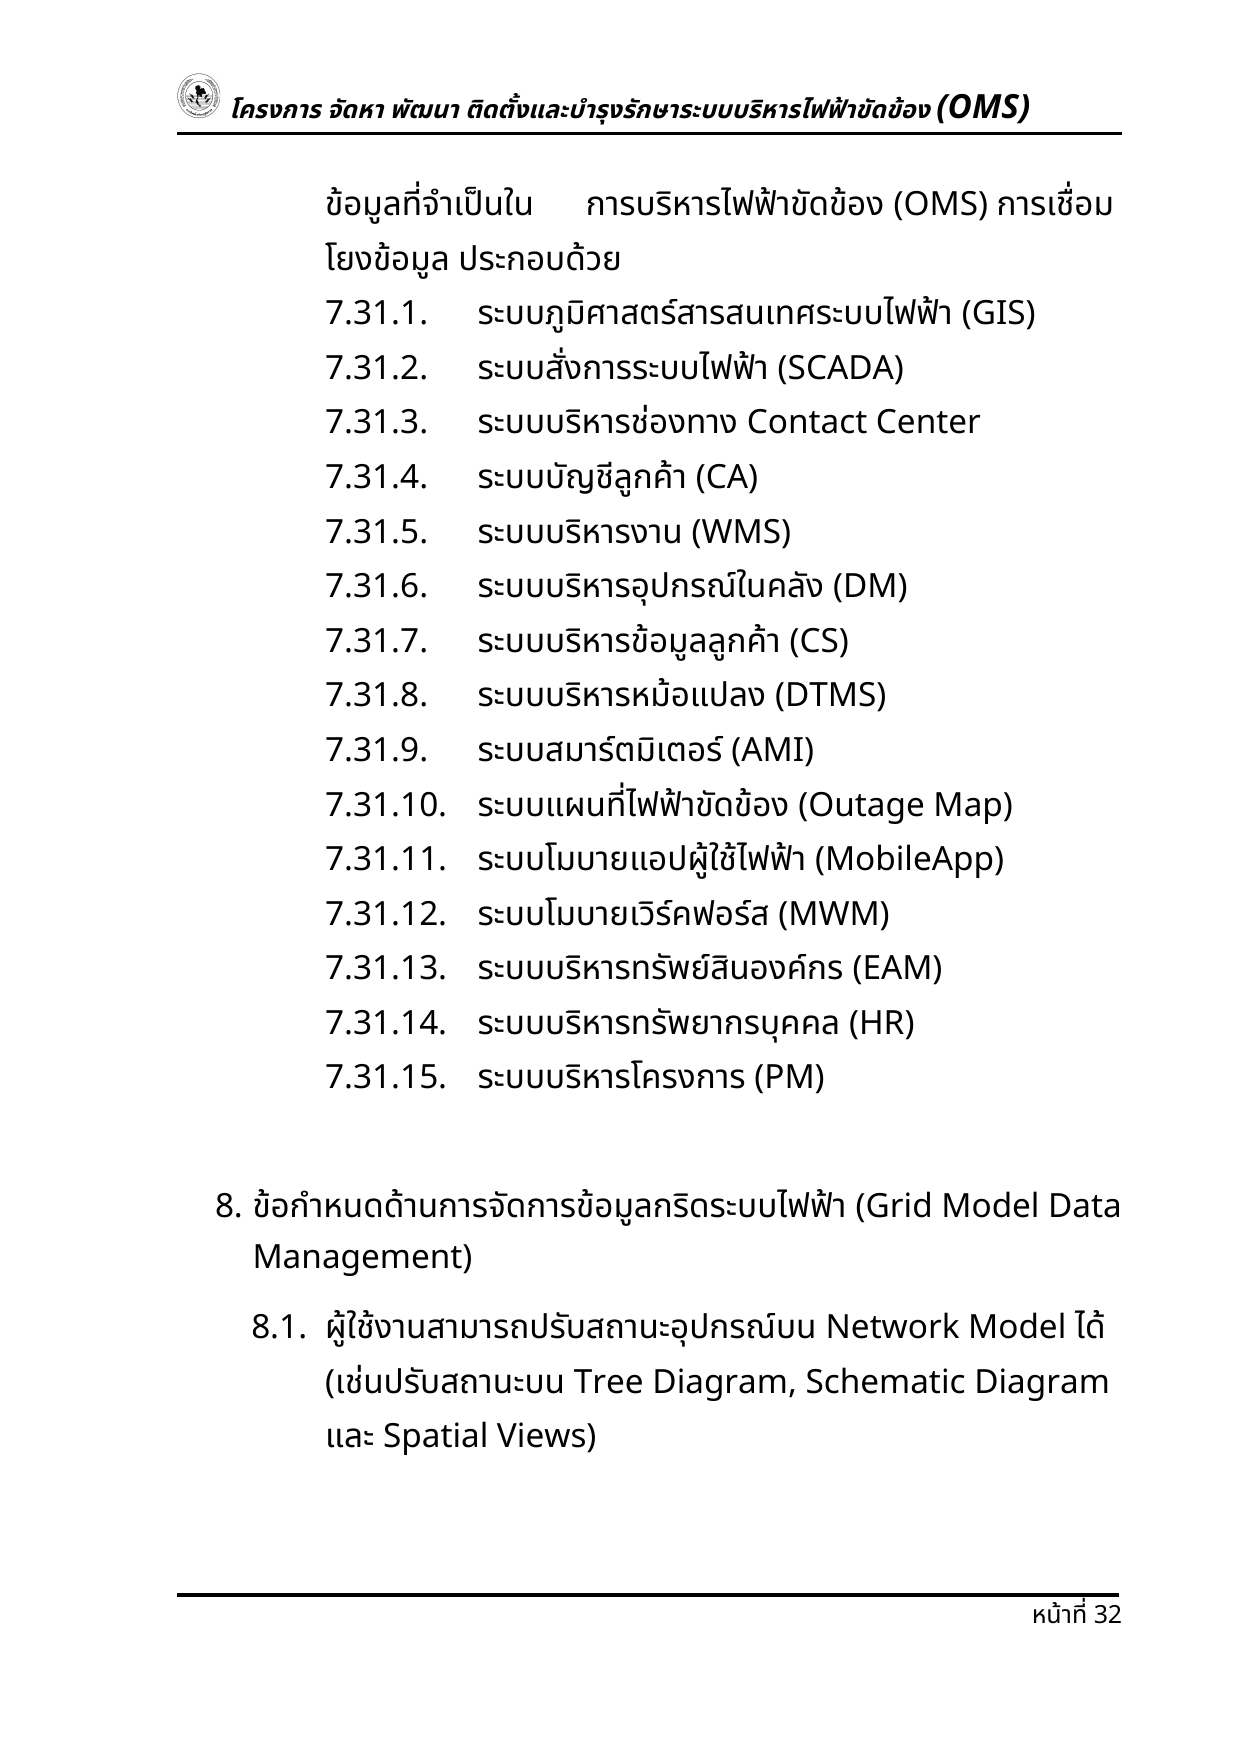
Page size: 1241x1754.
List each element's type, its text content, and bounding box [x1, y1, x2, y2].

picture [177, 73, 221, 119]
list ระบบบริหารโครงการ (PM) [325, 1053, 1122, 1104]
list ระบบบริหารทรัพยากรบุคคล (HR) [325, 999, 1122, 1049]
list ระบบบริหารช่องทาง Contact Center [325, 398, 1122, 449]
list ระบบสั่งการระบบไฟฟ้า (SCADA) [325, 344, 1122, 394]
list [251, 180, 1122, 285]
subtitle ข้อกำหนดด้านการจัดการข้อมูลกริดระบบไฟฟ้า (Grid Model Data Management) [215, 1182, 1122, 1278]
list ผู้ใช้งานสามารถปรับสถานะอุปกรณ์บน Network Model ได้ (เช่นปรับสถานะบน Tree Diagram, Schematic Diagram และ Spatial Views) [251, 1303, 1122, 1463]
list ระบบบริหารทรัพย์สินองค์กร (EAM) [325, 944, 1122, 995]
list ระบบบัญชีลูกค้า (CA) [325, 453, 1122, 503]
list ระบบภูมิศาสตร์สารสนเทศระบบไฟฟ้า (GIS) [325, 289, 1122, 340]
list ระบบแผนที่ไฟฟ้าขัดข้อง (Outage Map) [325, 780, 1122, 831]
list ระบบบริหารงาน (WMS) [325, 507, 1122, 558]
list ระบบบริหารอุปกรณ์ในคลัง (DM) [325, 562, 1122, 613]
list ระบบสมาร์ตมิเตอร์ (AMI) [325, 726, 1122, 776]
list ระบบบริหารข้อมูลลูกค้า (CS) [325, 617, 1122, 667]
list ระบบโมบายแอปผู้ใช้ไฟฟ้า (MobileApp) [325, 835, 1122, 886]
list ระบบบริหารหม้อแปลง (DTMS) [325, 671, 1122, 722]
list ระบบโมบายเวิร์คฟอร์ส (MWM) [325, 889, 1122, 940]
